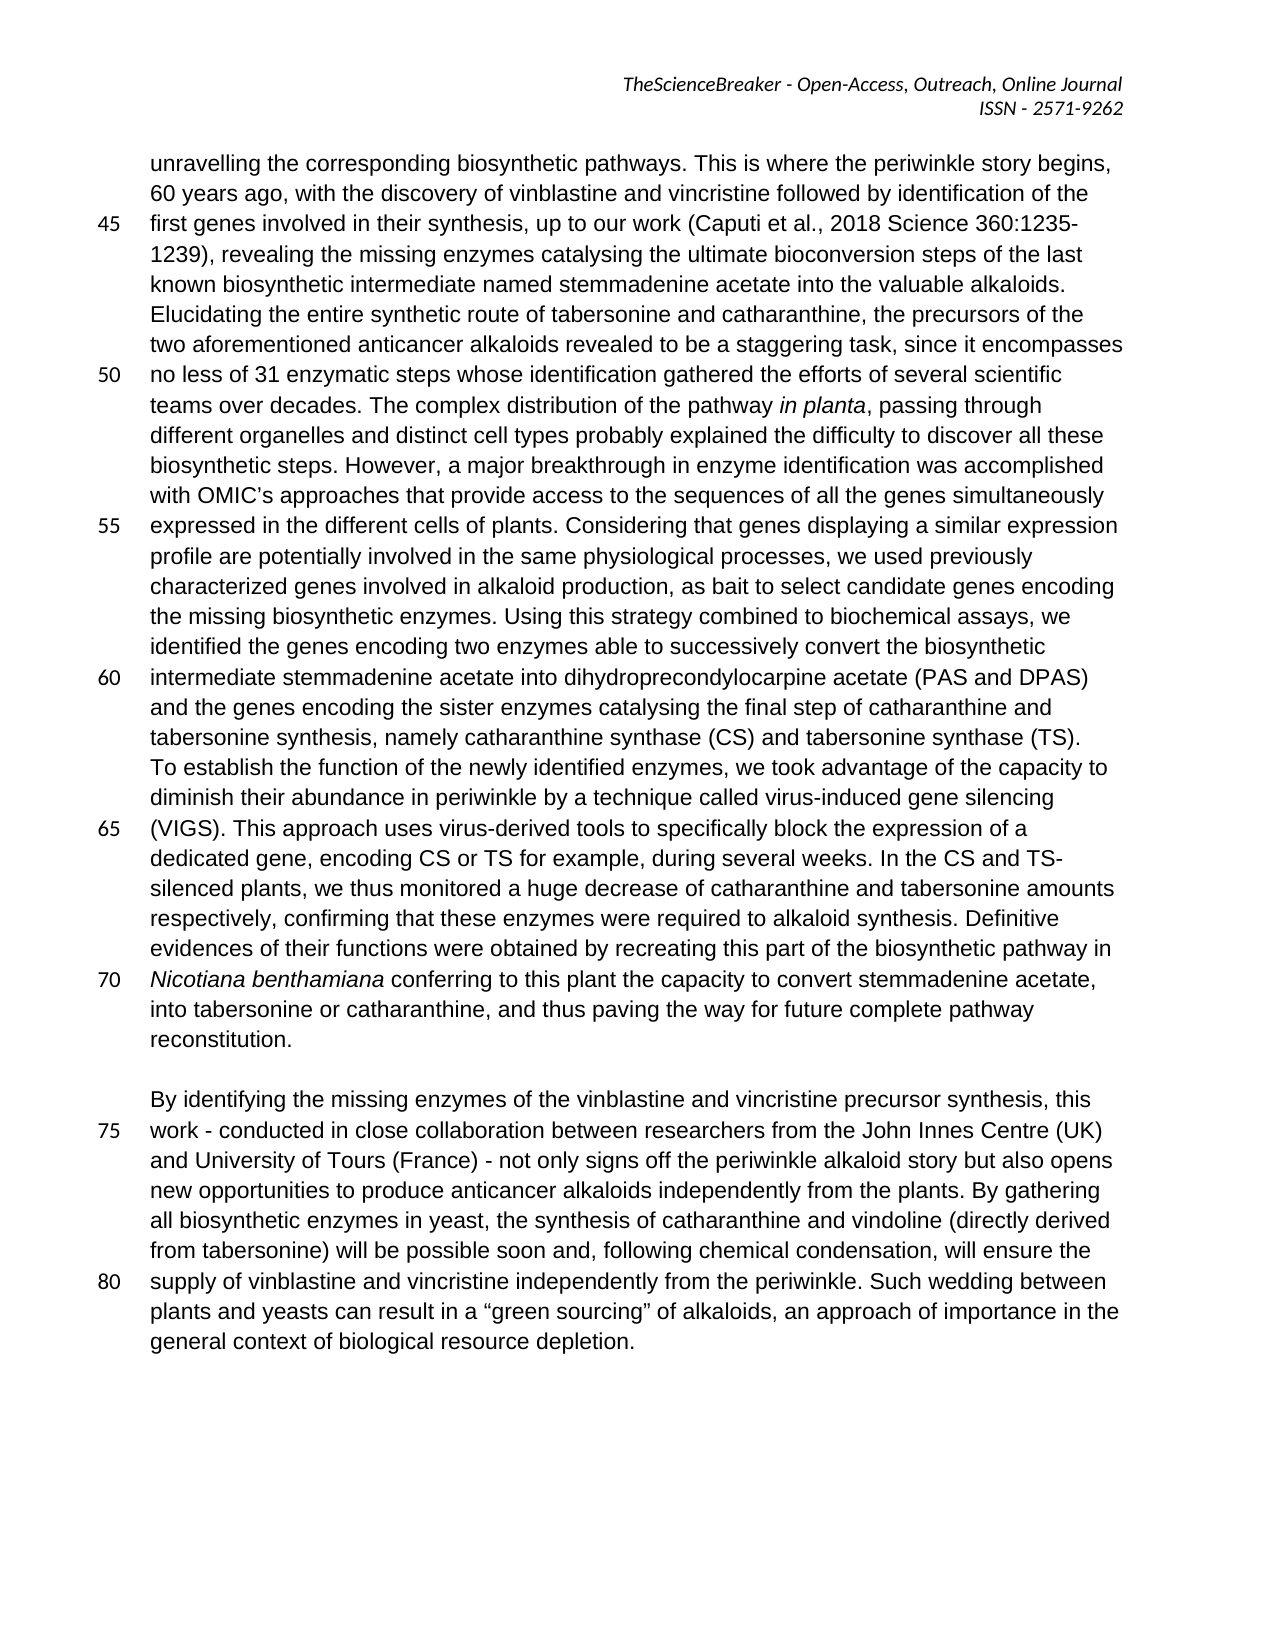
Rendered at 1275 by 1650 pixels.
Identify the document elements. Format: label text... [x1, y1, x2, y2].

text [150, 150, 1125, 750]
text To establish the function of the newly identified enzymes, we took advantage of the capacity to diminish their abundance in periwinkle by a technique called virus-induced gene silencing (VIGS). This approach uses virus-derived tools to specifically block the expression of a dedicated gene, encoding CS or TS for example, during several weeks. In the CS and TS-silenced plants, we thus monitored a huge decrease of catharanthine and tabersonine amounts respectively, confirming that these enzymes were required to alkaloid synthesis. Definitive evidences of their functions were obtained by recreating this part of the biosynthetic pathway in Nicotiana benthamiana conferring to this plant the capacity to convert stemmadenine acetate, into tabersonine or catharanthine, and thus paving the way for future complete pathway reconstitution. [150, 754, 1125, 1052]
text By identifying the missing enzymes of the vinblastine and vincristine precursor synthesis, this work - conducted in close collaboration between researchers from the John Innes Centre (UK) and University of Tours (France) - not only signs off the periwinkle alkaloid story but also opens new opportunities to produce anticancer alkaloids independently from the plants. By gathering all biosynthetic enzymes in yeast, the synthesis of catharanthine and vindoline (directly derived from tabersonine) will be possible soon and, following chemical condensation, will ensure the supply of vinblastine and vincristine independently from the periwinkle. Such wedding between plants and yeasts can result in a “green sourcing” of alkaloids, an approach of importance in the general context of biological resource depletion. [150, 1086, 1125, 1354]
